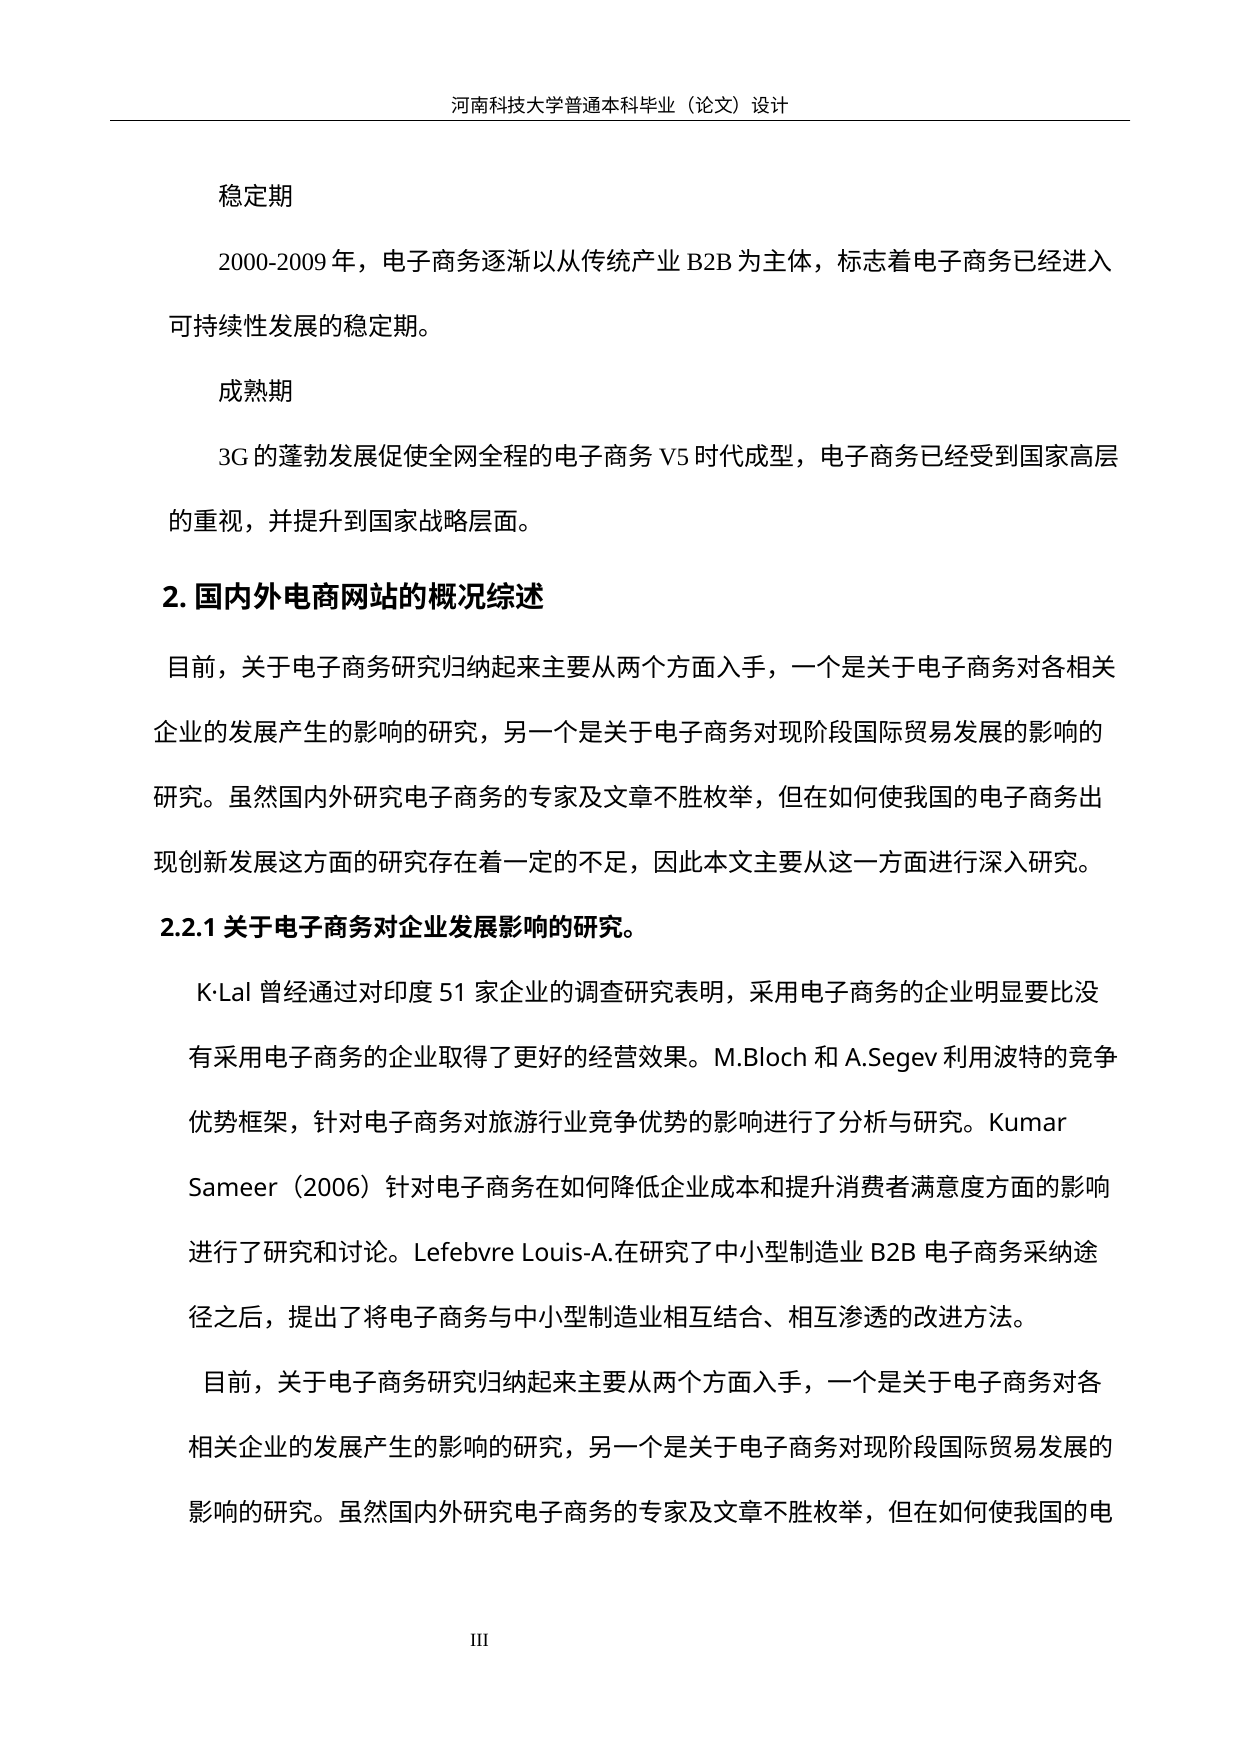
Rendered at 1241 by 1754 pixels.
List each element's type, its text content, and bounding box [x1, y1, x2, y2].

text 3G的蓬勃发展促使全网全程的电子商务V5时代成型，电子商务已经受到国家高层的重视，并提升到国家战略层面。 [168, 422, 1122, 552]
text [121, 1348, 1122, 1543]
text 稳定期 [118, 162, 1122, 227]
text K·Lal 曾经通过对印度 51 家企业的调查研究表明，采用电子商务的企业明显要比没有采用电子商务的企业取得了更好的经营效果。M.Bloch 和 A.Segev 利用波特的竞争优势框架，针对电子商务对旅游行业竞争优势的影响进行了分析与研究。Kumar Sameer（2006）针对电子商务在如何降低企业成本和提升消费者满意度方面的影响进行了研究和讨论。Lefebvre Louis-A.在研究了中小型制造业 B2B 电子商务采纳途径之后，提出了将电子商务与中小型制造业相互结合、相互渗透的改进方法。 [121, 958, 1122, 1348]
text 2000-2009年，电子商务逐渐以从传统产业B2B为主体，标志着电子商务已经进入可持续性发展的稳定期。 [168, 227, 1122, 357]
text 2. 国内外电商网站的概况综述 [162, 562, 1122, 627]
text 2.2.1 关于电子商务对企业发展影响的研究。 [118, 893, 1122, 958]
text 成熟期 [118, 357, 1122, 422]
